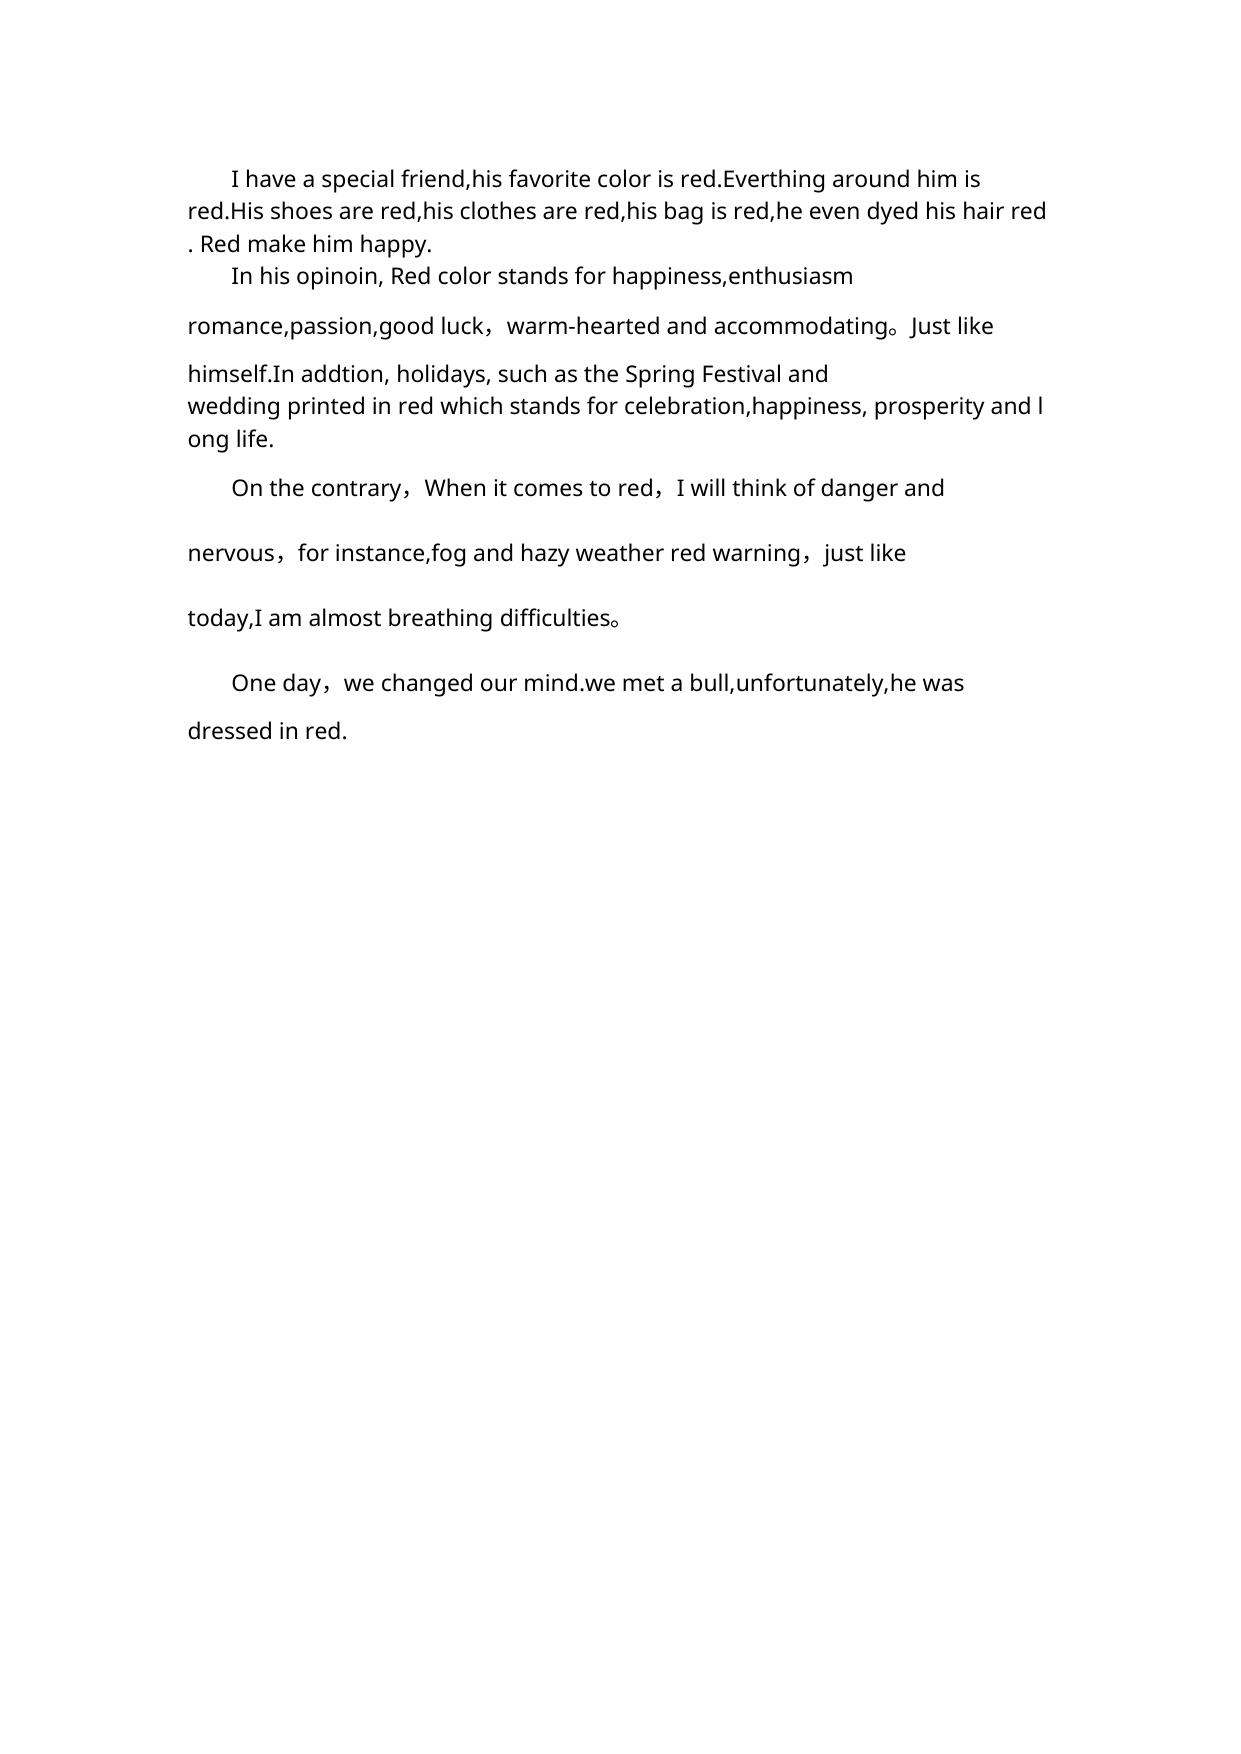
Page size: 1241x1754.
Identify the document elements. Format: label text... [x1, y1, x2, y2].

text One day，we changed our mind.we met a bull,unfortunately,he was dressed in red. [187, 649, 1053, 747]
text In his opinoin, Red color stands for happiness,enthusiasm romance,passion,good luck，warm-hearted and accommodating。Just like himself.In addtion, holidays, such as the Spring Festival and wedding printed in red which stands for celebration,happiness, prosperity and long life. [187, 259, 1053, 454]
text I have a special friend,his favorite color is red.Everthing around him is red.His shoes are red,his clothes are red,his bag is red,he even dyed his hair red . Red make him happy. [187, 162, 1053, 259]
text On the contrary，When it comes to red，I will think of danger and nervous，for instance,fog and hazy weather red warning，just like today,I am almost breathing difficulties。 [187, 454, 1053, 649]
